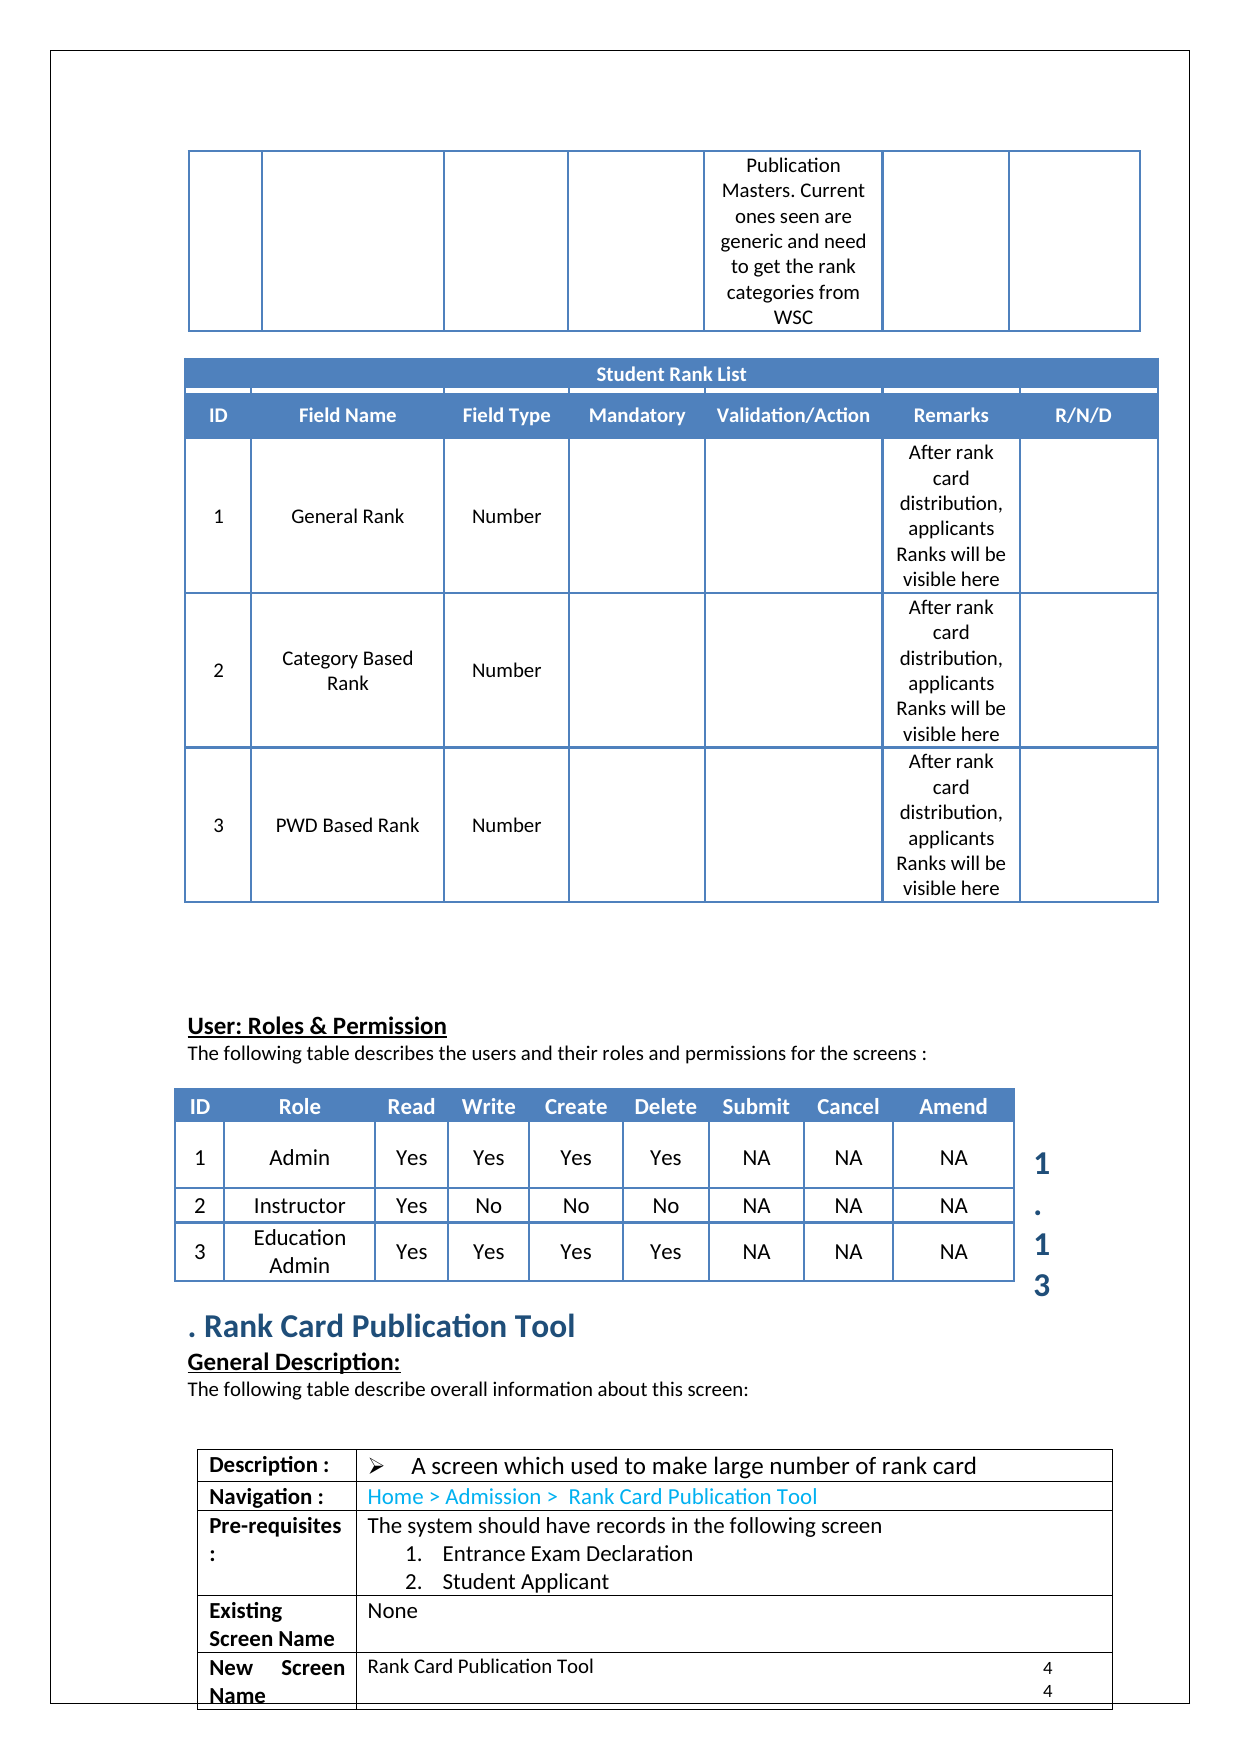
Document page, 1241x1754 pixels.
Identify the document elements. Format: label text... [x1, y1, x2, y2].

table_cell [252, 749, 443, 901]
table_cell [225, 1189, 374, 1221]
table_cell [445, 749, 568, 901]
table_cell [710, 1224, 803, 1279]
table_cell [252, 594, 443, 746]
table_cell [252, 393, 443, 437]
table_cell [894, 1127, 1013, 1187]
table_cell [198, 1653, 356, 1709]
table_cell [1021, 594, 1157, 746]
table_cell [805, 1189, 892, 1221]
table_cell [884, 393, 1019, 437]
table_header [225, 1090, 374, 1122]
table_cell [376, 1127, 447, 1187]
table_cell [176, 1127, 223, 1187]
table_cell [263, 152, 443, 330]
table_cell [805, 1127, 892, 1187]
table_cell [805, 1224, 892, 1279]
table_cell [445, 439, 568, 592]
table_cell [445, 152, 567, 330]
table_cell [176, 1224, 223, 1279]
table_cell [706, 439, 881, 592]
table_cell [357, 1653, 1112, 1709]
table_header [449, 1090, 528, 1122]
list User: Roles & Permission [187, 1010, 1053, 1040]
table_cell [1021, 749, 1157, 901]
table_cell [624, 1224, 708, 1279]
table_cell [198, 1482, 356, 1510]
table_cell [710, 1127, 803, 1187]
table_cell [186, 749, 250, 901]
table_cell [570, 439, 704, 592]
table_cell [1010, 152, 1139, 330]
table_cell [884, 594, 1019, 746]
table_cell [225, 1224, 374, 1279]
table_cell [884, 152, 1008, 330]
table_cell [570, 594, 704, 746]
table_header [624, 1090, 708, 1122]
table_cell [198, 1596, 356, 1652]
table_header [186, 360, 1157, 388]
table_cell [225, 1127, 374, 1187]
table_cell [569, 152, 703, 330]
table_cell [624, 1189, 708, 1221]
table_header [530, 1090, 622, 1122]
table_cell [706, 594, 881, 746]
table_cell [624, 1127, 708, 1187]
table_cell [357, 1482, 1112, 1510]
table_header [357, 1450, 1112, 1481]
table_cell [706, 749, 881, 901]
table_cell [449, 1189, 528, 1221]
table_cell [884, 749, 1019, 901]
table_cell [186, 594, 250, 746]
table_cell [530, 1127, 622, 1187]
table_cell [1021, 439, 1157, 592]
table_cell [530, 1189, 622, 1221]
subtitle 1.13. Rank Card Publication Tool [187, 1142, 1053, 1346]
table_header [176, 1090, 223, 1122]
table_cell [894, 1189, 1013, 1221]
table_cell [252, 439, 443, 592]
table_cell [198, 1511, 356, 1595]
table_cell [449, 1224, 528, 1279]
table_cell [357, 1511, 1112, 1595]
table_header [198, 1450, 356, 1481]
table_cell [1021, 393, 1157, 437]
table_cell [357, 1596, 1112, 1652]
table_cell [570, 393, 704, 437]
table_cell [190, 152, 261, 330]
list General Description: [187, 1346, 1053, 1376]
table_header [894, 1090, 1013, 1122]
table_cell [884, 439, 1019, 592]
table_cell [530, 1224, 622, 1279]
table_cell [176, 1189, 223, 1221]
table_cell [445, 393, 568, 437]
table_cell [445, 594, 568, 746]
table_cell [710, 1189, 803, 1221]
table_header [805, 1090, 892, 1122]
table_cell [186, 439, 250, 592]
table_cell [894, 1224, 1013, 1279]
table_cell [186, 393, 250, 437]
text The following table describes the users and their roles and permissions for the screens : [187, 1040, 1053, 1066]
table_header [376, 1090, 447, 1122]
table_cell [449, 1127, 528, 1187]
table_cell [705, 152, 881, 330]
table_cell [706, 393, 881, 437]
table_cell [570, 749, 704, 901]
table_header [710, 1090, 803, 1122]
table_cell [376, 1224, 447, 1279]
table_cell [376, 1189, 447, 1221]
text The following table describe overall information about this screen: [187, 1376, 1053, 1402]
